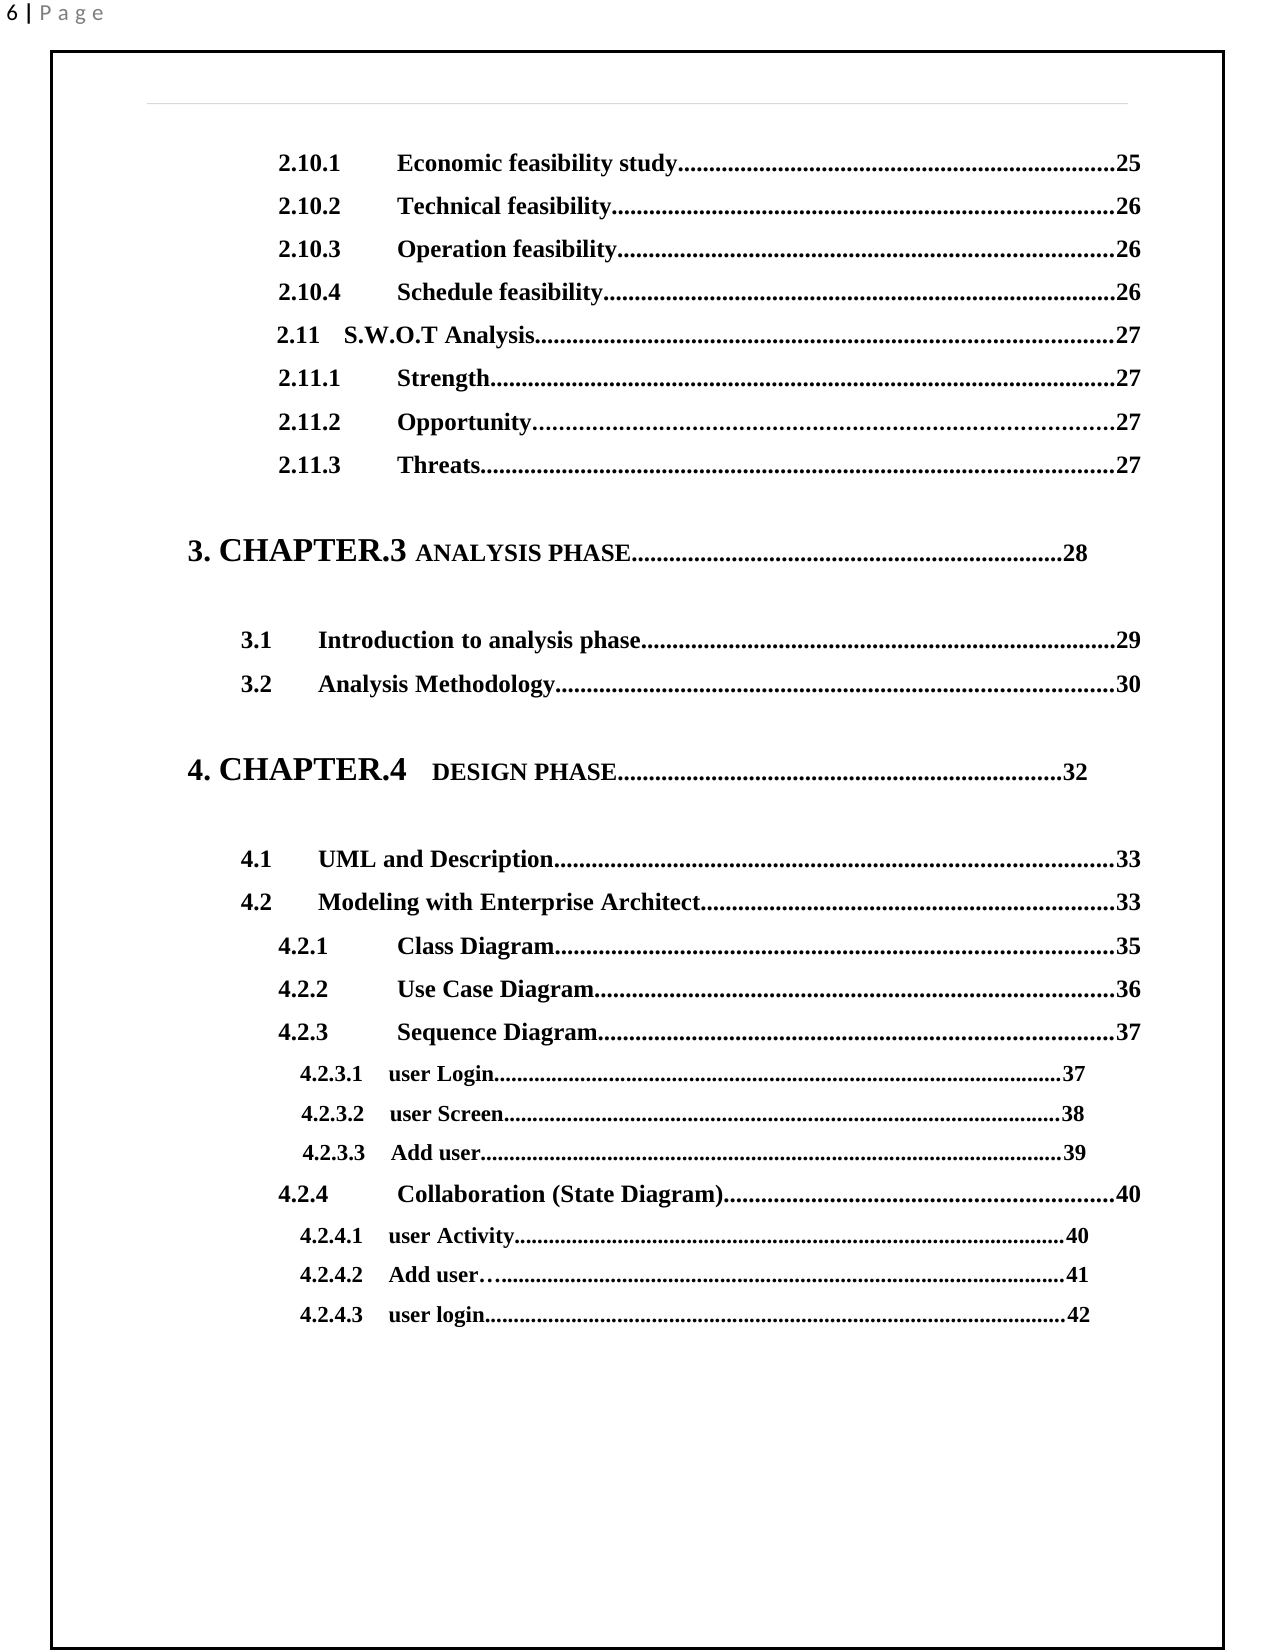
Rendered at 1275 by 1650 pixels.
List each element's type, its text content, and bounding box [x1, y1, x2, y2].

list user Screen 38 [301, 1100, 1194, 1126]
subtitle S.W.O.T Analysis 27 [223, 321, 1194, 349]
subtitle Operation feasibility 26 [225, 234, 1194, 263]
list CHAPTER.3 ANALYSIS PHASE 28 [187, 531, 1194, 569]
subtitle Use Case Diagram 36 [225, 974, 1194, 1002]
subtitle Schedule feasibility 26 [225, 277, 1194, 306]
subtitle Collaboration (State Diagram) 40 [225, 1179, 1194, 1207]
subtitle UML and Description 33 [187, 844, 1194, 873]
list user Login 37 [300, 1060, 1194, 1086]
subtitle Modeling with Enterprise Architect 33 [187, 887, 1194, 916]
subtitle Strength 27 [225, 363, 1194, 392]
subtitle Introduction to analysis phase 29 [187, 626, 1194, 654]
subtitle Class Diagram 35 [225, 931, 1194, 959]
subtitle Sequence Diagram 37 [225, 1017, 1194, 1046]
subtitle Technical feasibility 26 [225, 191, 1194, 220]
list Add user… 41 [300, 1261, 1194, 1288]
list CHAPTER.4 DESIGN PHASE 32 [187, 749, 1194, 788]
subtitle Economic feasibility study 25 [225, 148, 1194, 177]
list user Activity 40 [300, 1222, 1194, 1248]
list user login 42 [300, 1301, 1194, 1327]
subtitle Opportunity 27 [225, 407, 1194, 436]
subtitle Analysis Methodology 30 [187, 669, 1194, 697]
list Add user 39 [302, 1139, 1194, 1166]
subtitle Threats 27 [225, 450, 1194, 478]
